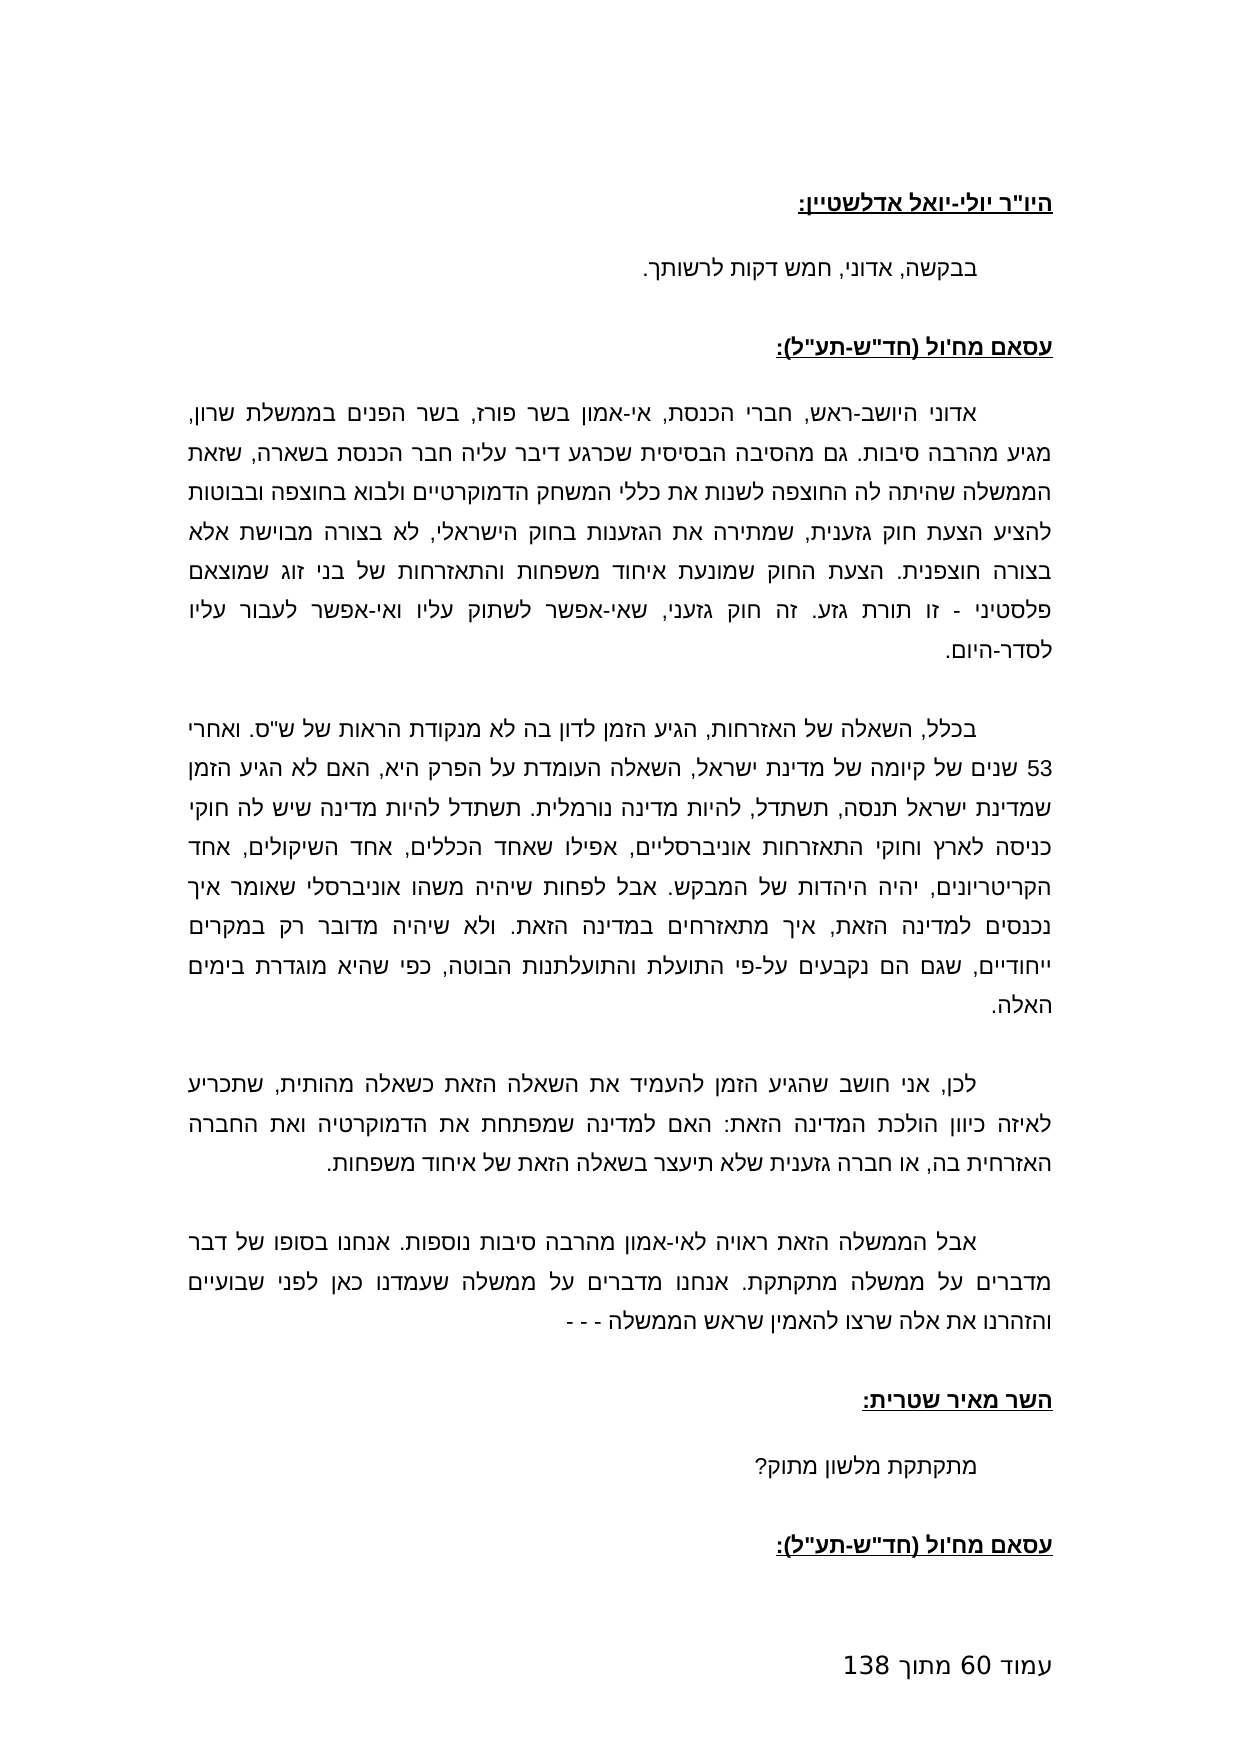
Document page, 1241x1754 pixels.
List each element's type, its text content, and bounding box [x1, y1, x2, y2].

text עסאם מח'ול (חד"ש-תע"ל): [187, 1532, 1053, 1558]
text השר מאיר שטרית: [187, 1387, 1053, 1413]
text בבקשה, אדוני, חמש דקות לרשותך. [187, 255, 1053, 282]
text מתקתקת מלשון מתוק? [187, 1453, 1053, 1479]
text עסאם מח'ול (חד"ש-תע"ל): [187, 334, 1053, 361]
text היו"ר יולי-יואל אדלשטיין: [187, 189, 1053, 216]
text אדוני היושב-ראש, חברי הכנסת, אי-אמון בשר פורז, בשר הפנים בממשלת שרון, מגיע מהרבה סיבות. גם מהסיבה הבסיסית שכרגע דיבר עליה חבר הכנסת בשארה, שזאת הממשלה שהיתה לה החוצפה לשנות את כללי המשחק הדמוקרטיים ולבוא בחוצפה ובבוטות להציע הצעת חוק גזענית, שמתירה את הגזענות בחוק הישראלי, לא בצורה מבוישת אלא בצורה חוצפנית. הצעת החוק שמונעת איחוד משפחות והתאזרחות של בני זוג שמוצאם פלסטיני - זו תורת גזע. זה חוק גזעני, שאי-אפשר לשתוק עליו ואי-אפשר לעבור עליו לסדר-היום. [187, 400, 1053, 663]
text בכלל, השאלה של האזרחות, הגיע הזמן לדון בה לא מנקודת הראות של ש"ס. ואחרי 53 שנים של קיומה של מדינת ישראל, השאלה העומדת על הפרק היא, האם לא הגיע הזמן שמדינת ישראל תנסה, תשתדל, להיות מדינה נורמלית. תשתדל להיות מדינה שיש לה חוקי כניסה לארץ וחוקי התאזרחות אוניברסליים, אפילו שאחד הכללים, אחד השיקולים, אחד הקריטריונים, יהיה היהדות של המבקש. אבל לפחות שיהיה משהו אוניברסלי שאומר איך נכנסים למדינה הזאת, איך מתאזרחים במדינה הזאת. ולא שיהיה מדובר רק במקרים ייחודיים, שגם הם נקבעים על-פי התועלת והתועלתנות הבוטה, כפי שהיא מוגדרת בימים האלה. [187, 716, 1053, 1019]
text לכן, אני חושב שהגיע הזמן להעמיד את השאלה הזאת כשאלה מהותית, שתכריע לאיזה כיוון הולכת המדינה הזאת: האם למדינה שמפתחת את הדמוקרטיה ואת החברה האזרחית בה, או חברה גזענית שלא תיעצר בשאלה הזאת של איחוד משפחות. [187, 1071, 1053, 1177]
text אבל הממשלה הזאת ראויה לאי-אמון מהרבה סיבות נוספות. אנחנו בסופו של דבר מדברים על ממשלה מתקתקת. אנחנו מדברים על ממשלה שעמדנו כאן לפני שבועיים והזהרנו את אלה שרצו להאמין שראש הממשלה - - - [187, 1229, 1053, 1334]
